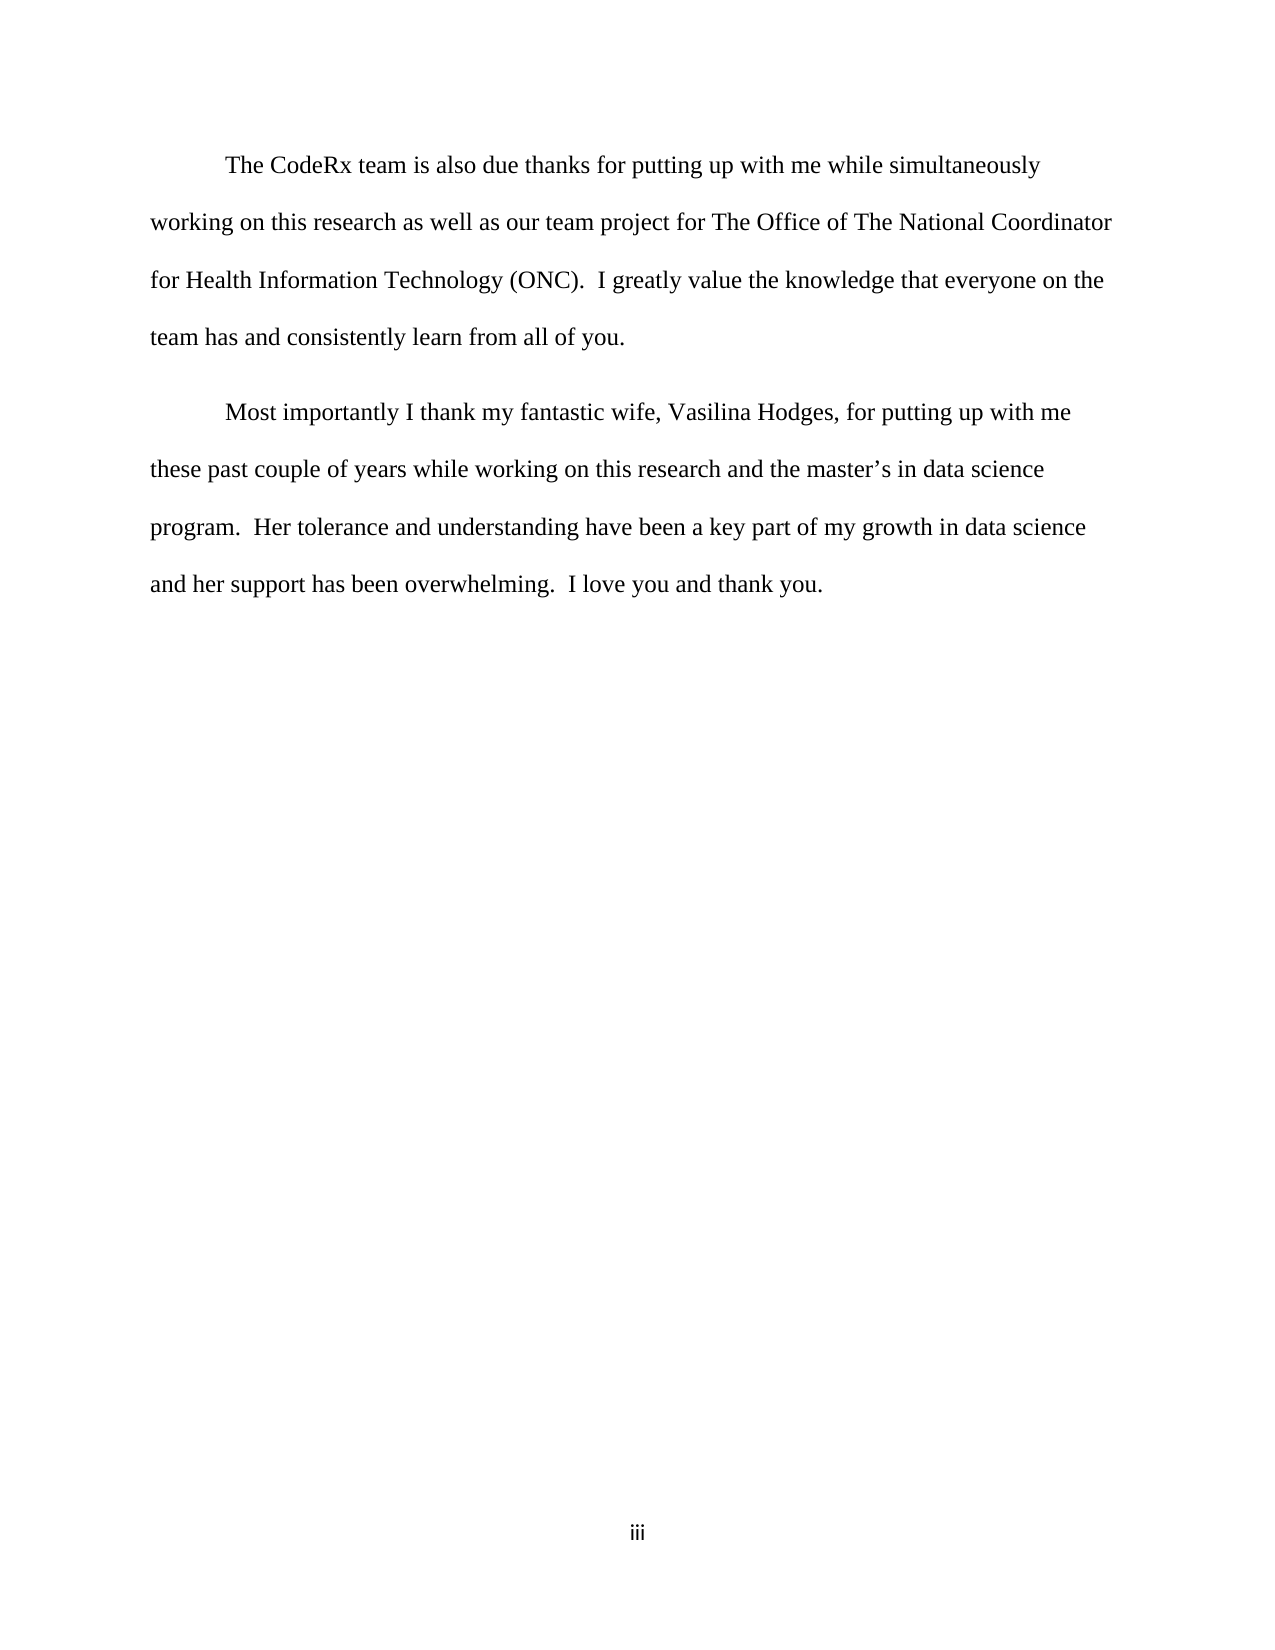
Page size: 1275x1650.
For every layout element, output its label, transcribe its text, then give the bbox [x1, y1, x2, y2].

text The CodeRx team is also due thanks for putting up with me while simultaneously working on this research as well as our team project for The Office of The National Coordinator for Health Information Technology (ONC). I greatly value the knowledge that everyone on the team has and consistently learn from all of you. [150, 150, 1125, 351]
text Most importantly I thank my fantastic wife, Vasilina Hodges, for putting up with me these past couple of years while working on this research and the master’s in data science program. Her tolerance and understanding have been a key part of my growth in data science and her support has been overwhelming. I love you and thank you. [150, 397, 1125, 598]
